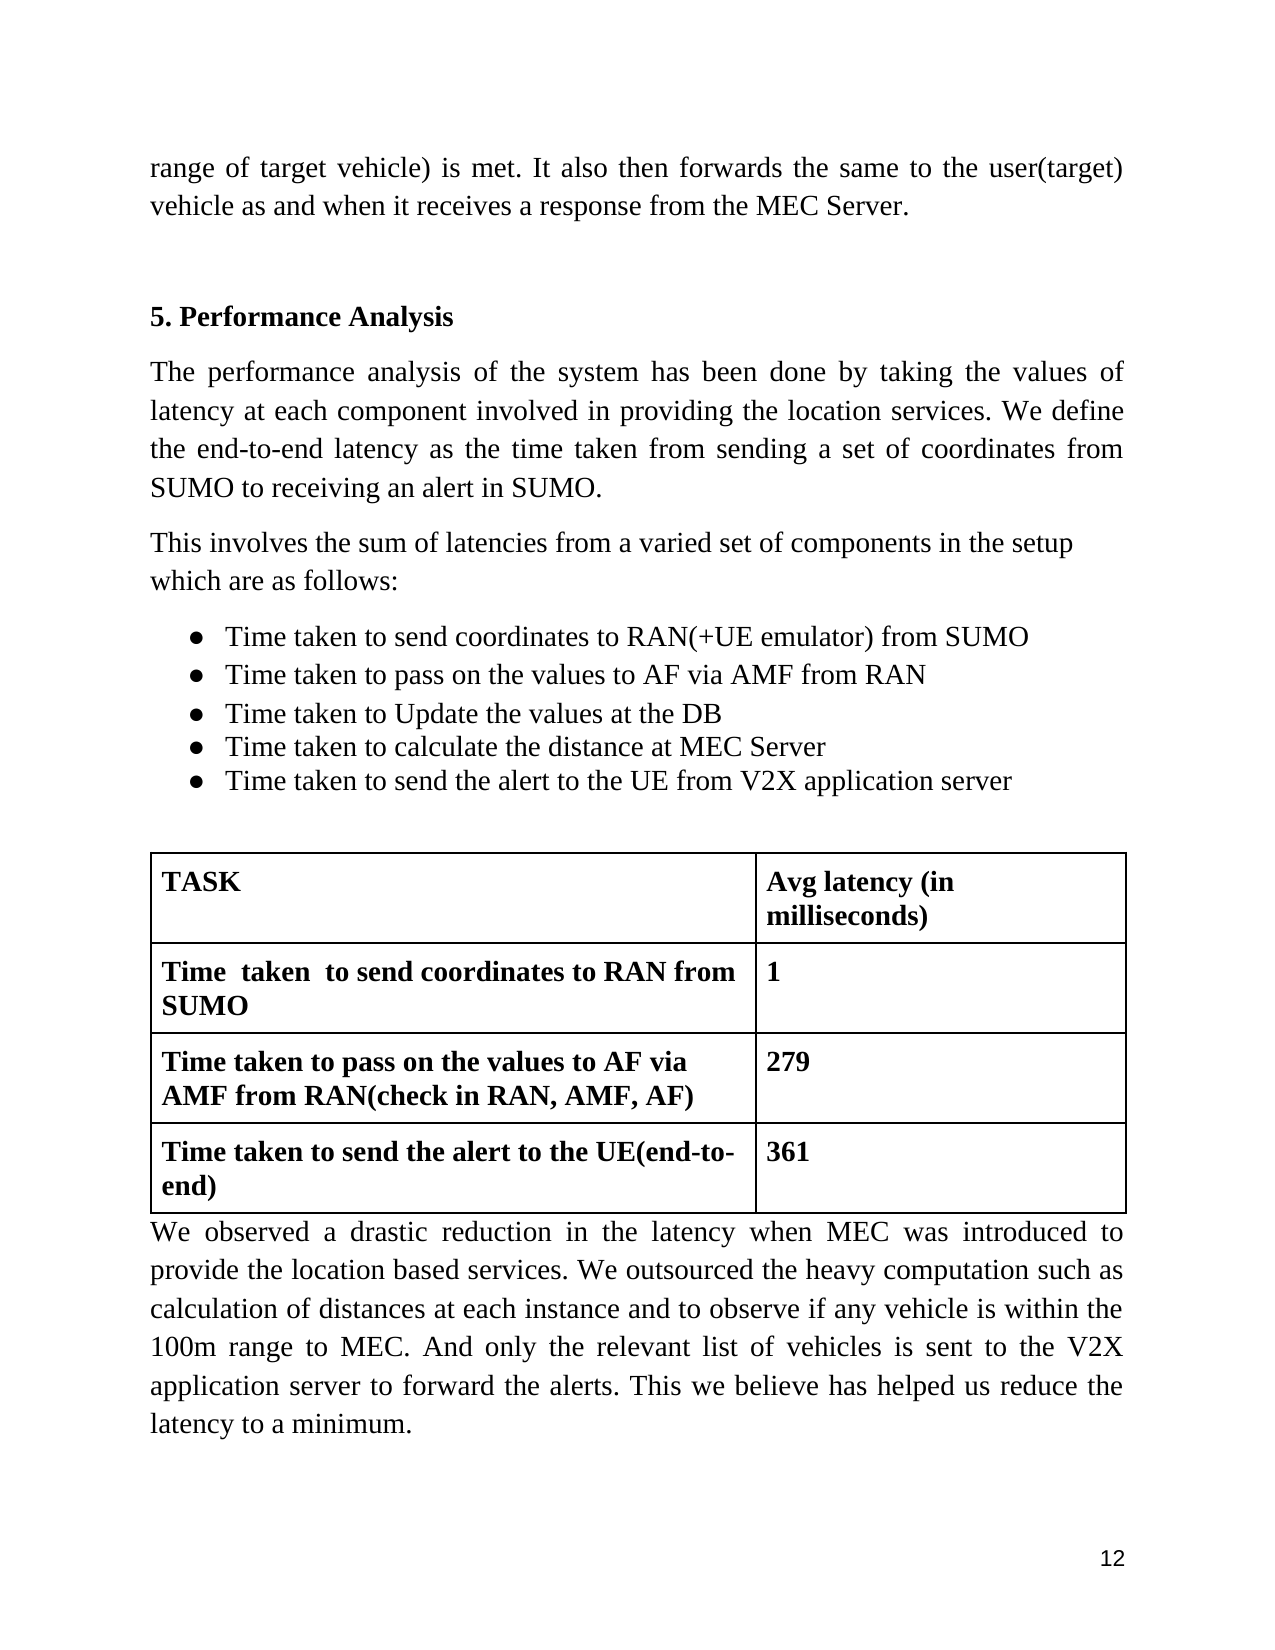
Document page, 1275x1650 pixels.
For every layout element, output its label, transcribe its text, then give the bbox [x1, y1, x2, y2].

list Time taken to send the alert to the UE from V2X application server [187, 763, 1125, 796]
list Time taken to send coordinates to RAN(+UE emulator) from SUMO [187, 619, 1125, 652]
text The performance analysis of the system has been done by taking the values of latency at each component involved in providing the location services. We define the end-to-end latency as the time taken from sending a set of coordinates from SUMO to receiving an alert in SUMO. [150, 354, 1125, 503]
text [150, 150, 1125, 222]
table_header TASK [152, 854, 755, 942]
table_cell 361 [757, 1124, 1125, 1212]
table_cell Time taken to send the alert to the UE(end-to-end) [152, 1124, 755, 1212]
list Time taken to Update the values at the DB [187, 696, 1125, 729]
list Time taken to calculate the distance at MEC Server [187, 729, 1125, 763]
text We observed a drastic reduction in the latency when MEC was introduced to provide the location based services. We outsourced the heavy computation such as calculation of distances at each instance and to observe if any vehicle is within the 100m range to MEC. And only the relevant list of vehicles is sent to the V2X application server to forward the alerts. This we believe has helped us reduce the latency to a minimum. [150, 1214, 1125, 1440]
text 5. Performance Analysis [150, 299, 1125, 332]
list Time taken to pass on the values to AF via AMF from RAN [187, 657, 1125, 691]
table_cell Time taken to pass on the values to AF via AMF from RAN(check in RAN, AMF, AF) [152, 1034, 755, 1122]
table_cell 279 [757, 1034, 1125, 1122]
table_cell Time taken to send coordinates to RAN from SUMO [152, 944, 755, 1032]
text This involves the sum of latencies from a varied set of components in the setup which are as follows: [150, 525, 1125, 597]
table_cell 1 [757, 944, 1125, 1032]
table_header Avg latency (in milliseconds) [757, 854, 1125, 942]
